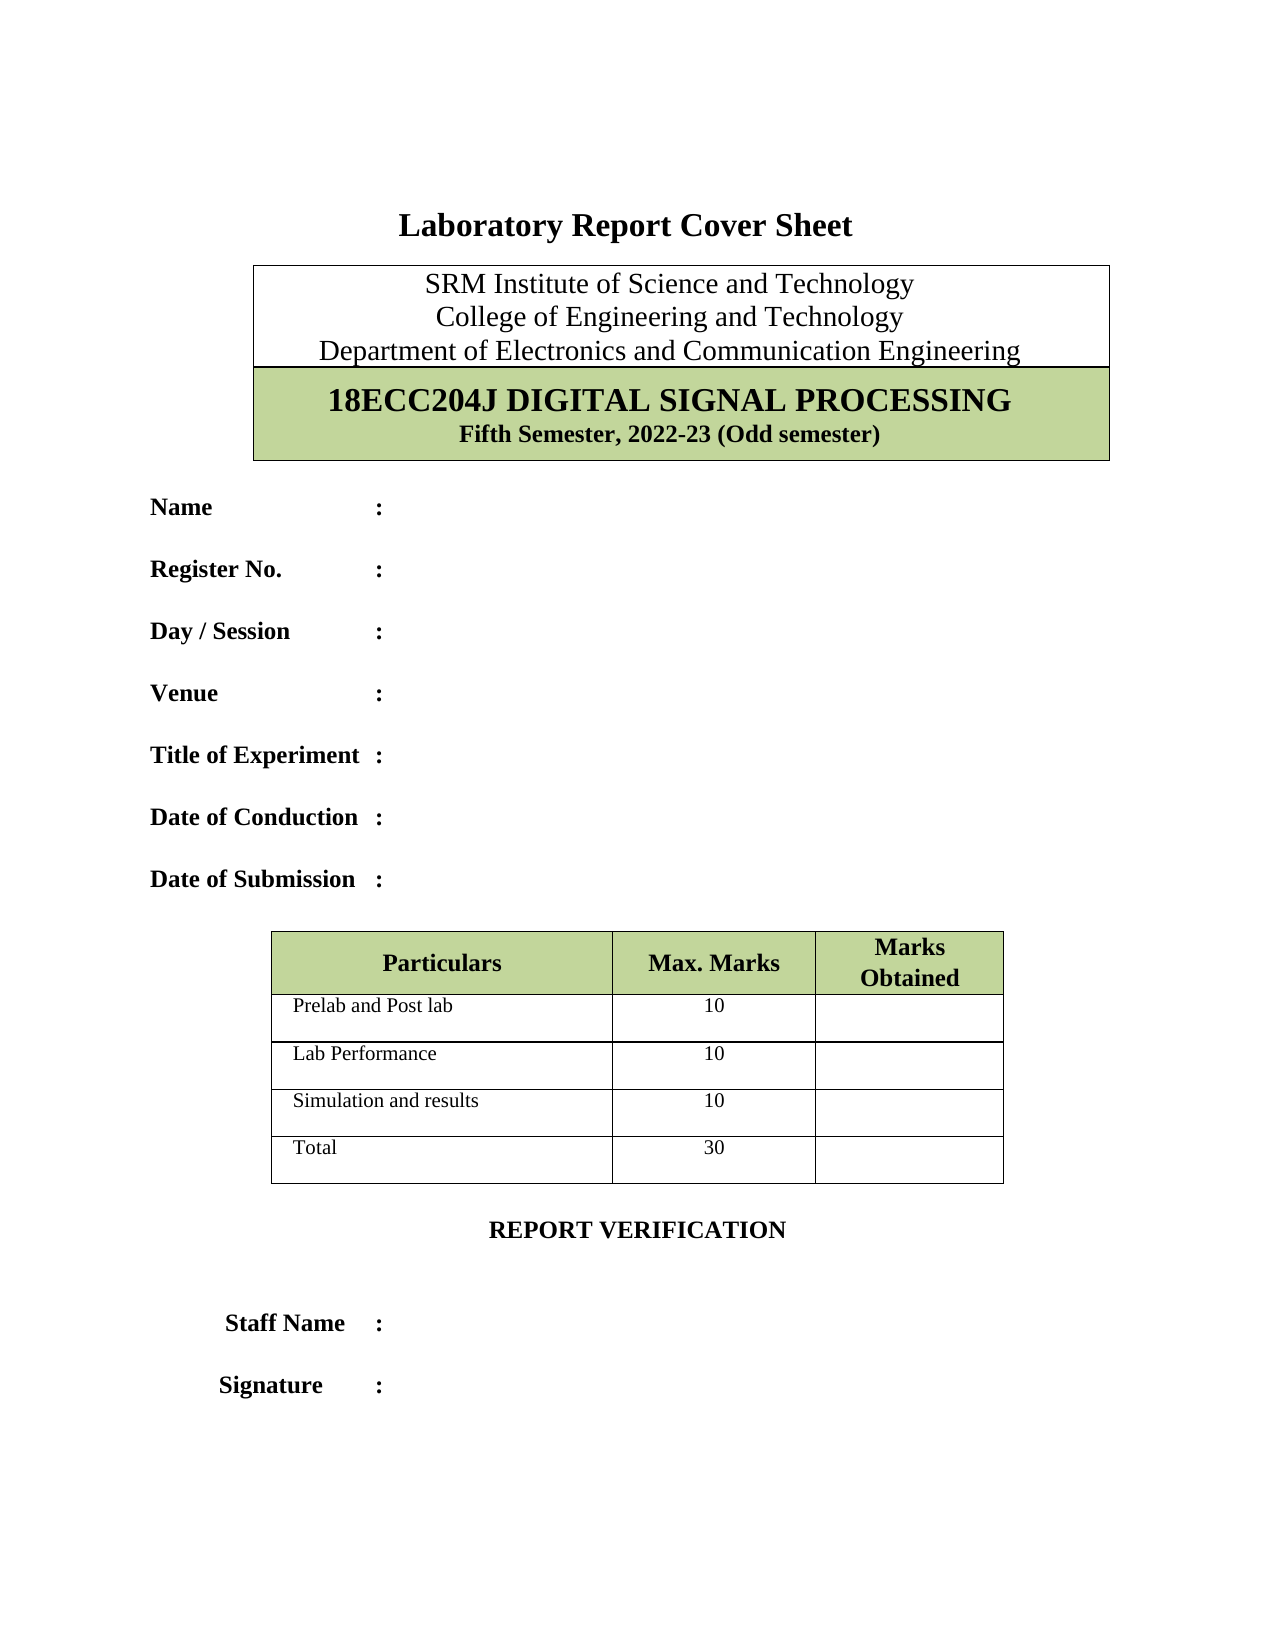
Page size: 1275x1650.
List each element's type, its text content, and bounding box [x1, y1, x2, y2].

table_cell 10 [613, 1090, 815, 1136]
table_cell [816, 995, 1003, 1041]
text Staff Name : [150, 1308, 1125, 1337]
table_cell [816, 1137, 1003, 1183]
table_header Max. Marks [613, 932, 815, 994]
table_cell Total [272, 1137, 612, 1183]
table_cell [816, 1090, 1003, 1136]
text Date of Conduction : [150, 802, 1125, 831]
text REPORT VERIFICATION [150, 1215, 1125, 1244]
text Signature : [150, 1371, 1125, 1399]
table_cell 30 [613, 1137, 815, 1183]
table_cell 18ECC204J DIGITAL SIGNAL PROCESSING Fifth Semester, 2022-23 (Odd semester) [254, 368, 1109, 460]
table_cell Lab Performance [272, 1043, 612, 1089]
table_header Marks Obtained [816, 932, 1003, 994]
text Register No. : [150, 554, 1125, 582]
table_header SRM Institute of Science and Technology College of Engineering and Technology Department of Electronics and Communication Engineering [254, 266, 1109, 366]
text Laboratory Report Cover Sheet [150, 206, 1101, 244]
table_header Particulars [272, 932, 612, 994]
text Title of Experiment : [150, 740, 1125, 769]
table_cell 10 [613, 1043, 815, 1089]
text Name : [150, 492, 1125, 521]
table_cell Prelab and Post lab [272, 995, 612, 1041]
text Date of Submission : [150, 864, 1125, 893]
table_cell Simulation and results [272, 1090, 612, 1136]
table_cell [816, 1043, 1003, 1089]
text Venue : [150, 678, 1125, 707]
table_cell 10 [613, 995, 815, 1041]
text Day / Session : [150, 616, 1125, 644]
